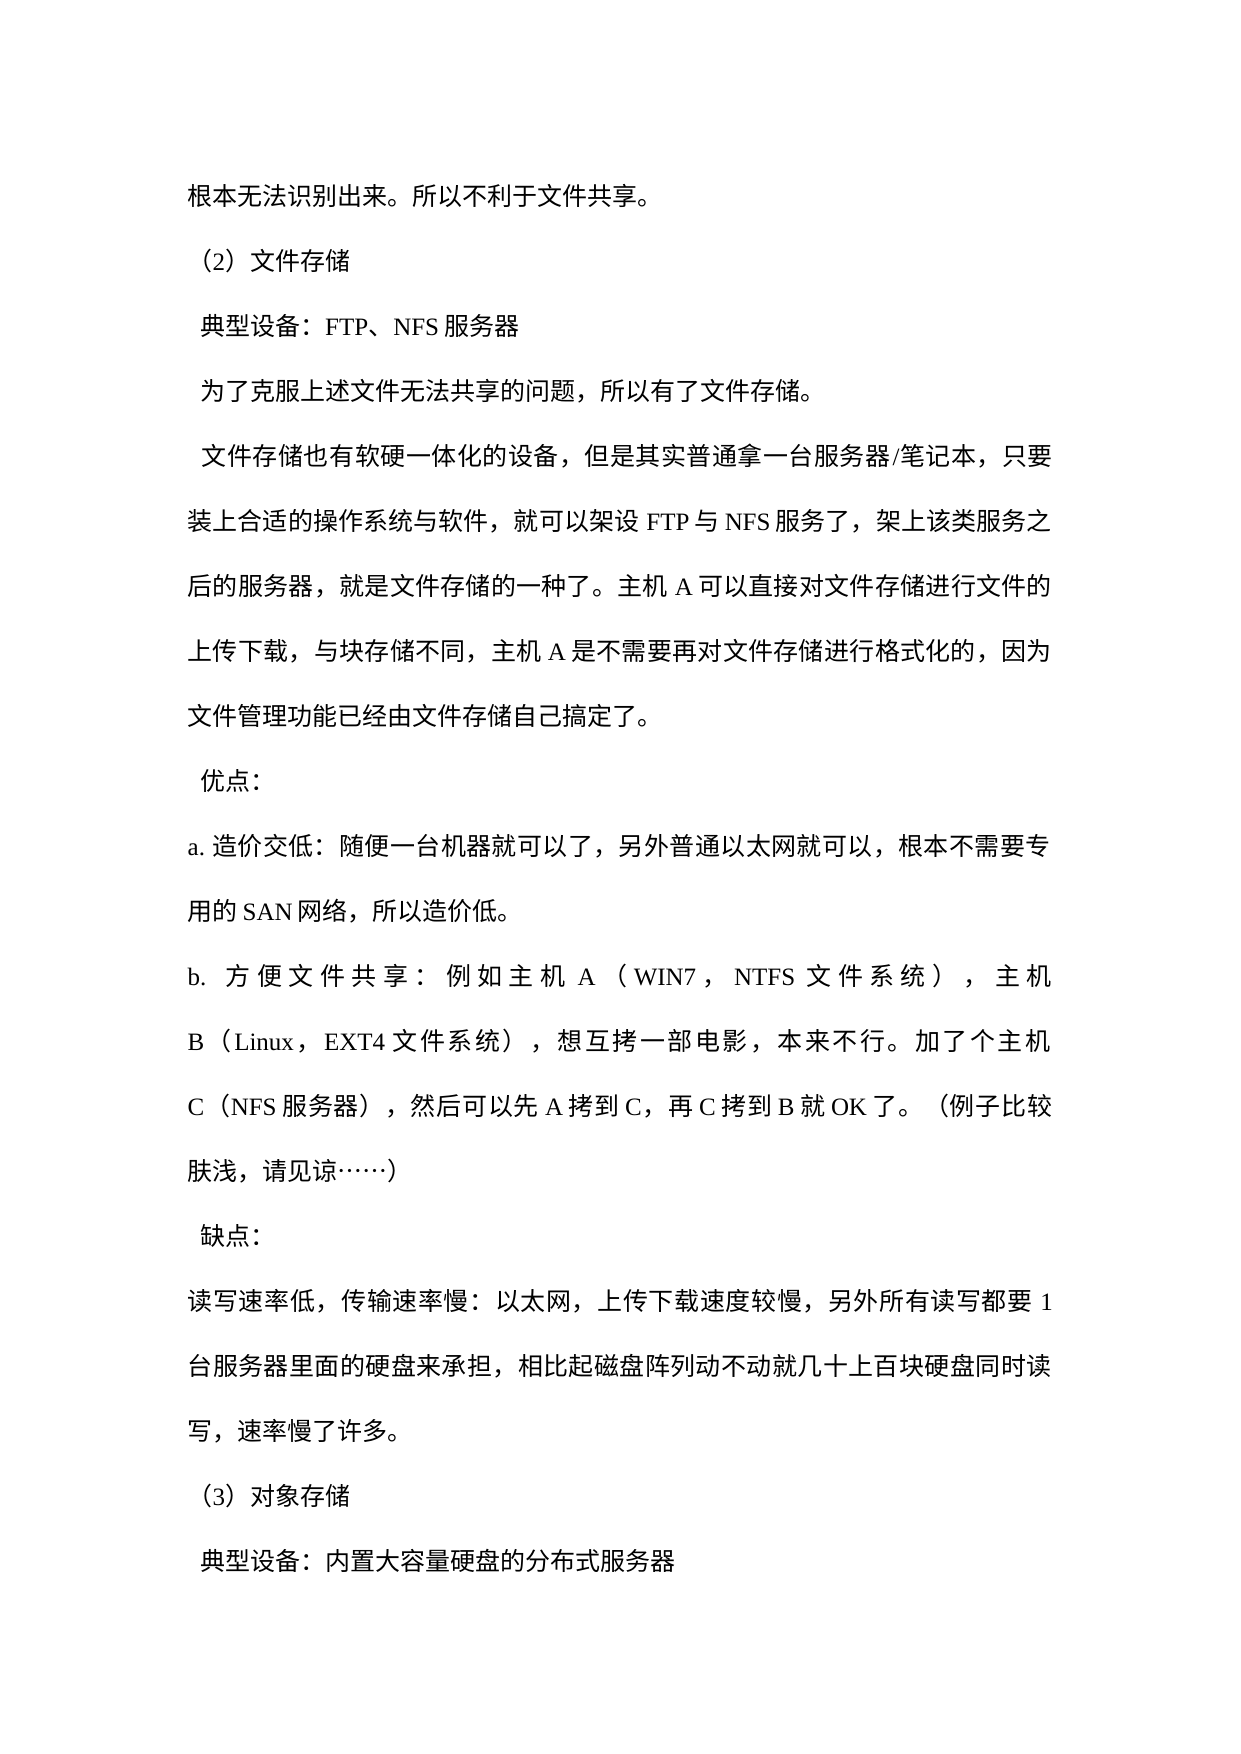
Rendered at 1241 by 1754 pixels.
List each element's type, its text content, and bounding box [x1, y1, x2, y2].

text 为了克服上述文件无法共享的问题，所以有了文件存储。 [187, 357, 1053, 422]
text 优点： [187, 747, 1053, 812]
text 典型设备：FTP、NFS服务器 [187, 292, 1053, 357]
text b. 方便文件共享：例如主机A（WIN7，NTFS文件系统），主机B（Linux，EXT4文件系统），想互拷一部电影，本来不行。加了个主机C（NFS服务器），然后可以先A拷到C，再C拷到B就OK了。（例子比较肤浅，请见谅……） [187, 942, 1053, 1202]
text 读写速率低，传输速率慢：以太网，上传下载速度较慢，另外所有读写都要1台服务器里面的硬盘来承担，相比起磁盘阵列动不动就几十上百块硬盘同时读写，速率慢了许多。 [187, 1267, 1053, 1462]
text （3）对象存储 [187, 1462, 1053, 1527]
text 缺点： [187, 1202, 1053, 1267]
text a. 造价交低：随便一台机器就可以了，另外普通以太网就可以，根本不需要专用的SAN网络，所以造价低。 [187, 812, 1053, 942]
text （2）文件存储 [187, 227, 1053, 292]
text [187, 162, 1053, 227]
text 典型设备：内置大容量硬盘的分布式服务器 [187, 1527, 1053, 1592]
text 文件存储也有软硬一体化的设备，但是其实普通拿一台服务器/笔记本，只要装上合适的操作系统与软件，就可以架设FTP与NFS服务了，架上该类服务之后的服务器，就是文件存储的一种了。主机A可以直接对文件存储进行文件的上传下载，与块存储不同，主机A是不需要再对文件存储进行格式化的，因为文件管理功能已经由文件存储自己搞定了。 [187, 422, 1053, 747]
